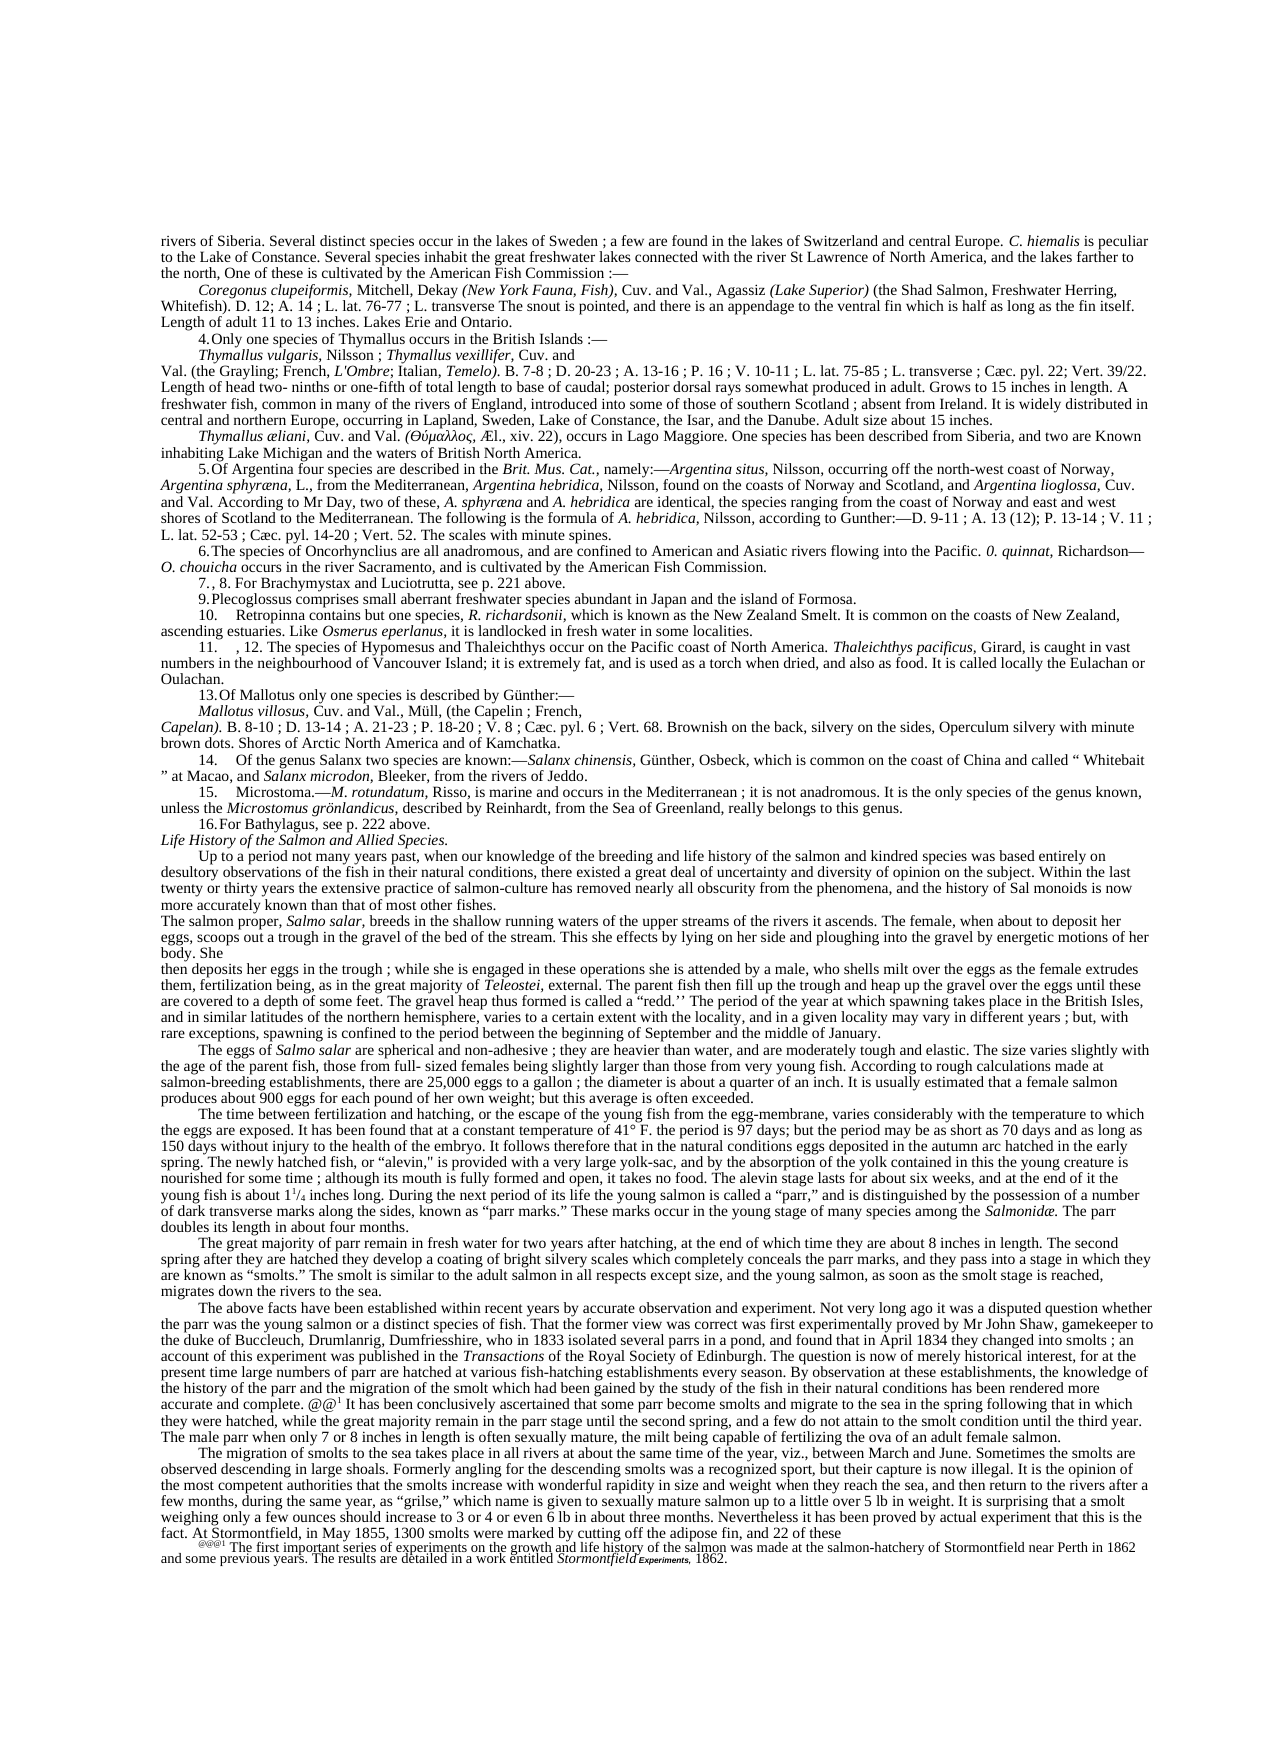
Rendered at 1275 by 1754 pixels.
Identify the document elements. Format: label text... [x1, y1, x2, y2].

text The eggs of Salmo salar are spherical and non-adhesive ; they are heavier than water, and are moderately tough and elastic. The size varies slightly with the age of the parent fish, those from full- sized females being slightly larger than those from very young fish. According to rough calculations made at salmon-breeding establishments, there are 25,000 eggs to a gallon ; the diameter is about a quarter of an inch. It is usually estimated that a female salmon produces about 900 eggs for each pound of her own weight; but this average is often exceeded. [161, 1042, 1155, 1107]
text then deposits her eggs in the trough ; while she is engaged in these operations she is attended by a male, who shells milt over the eggs as the female extrudes them, fertilization being, as in the great majority of Teleostei, external. The parent fish then fill up the trough and heap up the gravel over the eggs until these are covered to a depth of some feet. The gravel heap thus formed is called a “redd.’’ The period of the year at which spawning takes place in the British Isles, and in similar latitudes of the northern hemisphere, varies to a certain extent with the locality, and in a given locality may vary in different years ; but, with rare exceptions, spawning is confined to the period between the beginning of September and the middle of January. [161, 962, 1155, 1042]
text Capelan). B. 8-10 ; D. 13-14 ; A. 21-23 ; P. 18-20 ; V. 8 ; Cæc. pyl. 6 ; Vert. 68. Brownish on the back, silvery on the sides, Operculum silvery with minute brown dots. Shores of Arctic North America and of Kamchatka. [161, 720, 1155, 752]
text @@@1 The first important series of experiments on the growth and life history of the salmon was made at the salmon-hatchery of Stormontfield near Perth in 1862 and some previous years. The results are detailed in a work entitled Stormontfield Experiments, 1862. [161, 1542, 1155, 1567]
text Life History of the Salmon and Allied Species. [161, 833, 1155, 849]
list Of the genus Salanx two species are known:—Salanx chinensis, Günther, Osbeck, which is common on the coast of China and called “ Whitebait ” at Macao, and Salanx microdon, Bleeker, from the rivers of Jeddo. [161, 752, 1155, 784]
list Only one species of Thymallus occurs in the British Islands :— [161, 331, 1155, 347]
text Up to a period not many years past, when our knowledge of the breeding and life history of the salmon and kindred species was based entirely on desultory observations of the fish in their natural conditions, there existed a great deal of uncertainty and diversity of opinion on the subject. Within the last twenty or thirty years the extensive practice of salmon-culture has removed nearly all obscurity from the phenomena, and the history of Sal monoids is now more accurately known than that of most other fishes. [161, 849, 1155, 913]
list Plecoglossus comprises small aberrant freshwater species abundant in Japan and the island of Formosa. [161, 591, 1155, 607]
list The species of Oncorhynclius are all anadromous, and are confined to American and Asiatic rivers flowing into the Pacific. 0. quinnat, Richardson—O. chouicha occurs in the river Sacramento, and is cultivated by the American Fish Commission. [161, 543, 1155, 575]
text Coregonus clupeiformis, Mitchell, Dekay (New York Fauna, Fish), Cuv. and Val., Agassiz (Lake Superior) (the Shad Salmon, Freshwater Herring, Whitefish). D. 12; A. 14 ; L. lat. 76-77 ; L. transverse The snout is pointed, and there is an appendage to the ventral fin which is half as long as the fin itself. Length of adult 11 to 13 inches. Lakes Erie and Ontario. [161, 282, 1155, 331]
text Val. (the Grayling; French, L'Ombre; Italian, Temelo). B. 7-8 ; D. 20-23 ; A. 13-16 ; P. 16 ; V. 10-11 ; L. lat. 75-85 ; L. transverse ; Cæc. pyl. 22; Vert. 39/22. Length of head two- ninths or one-fifth of total length to base of caudal; posterior dorsal rays somewhat produced in adult. Grows to 15 inches in length. A freshwater fish, common in many of the rivers of England, introduced into some of those of southern Scotland ; absent from Ireland. It is widely distributed in central and northern Europe, occurring in Lapland, Sweden, Lake of Constance, the Isar, and the Danube. Adult size about 15 inches. [161, 364, 1155, 429]
list , 12. The species of Hypomesus and Thaleichthys occur on the Pacific coast of North America. Thaleichthys pacificus, Girard, is caught in vast numbers in the neighbourhood of Vancouver Island; it is extremely fat, and is used as a torch when dried, and also as food. It is called locally the Eulachan or Oulachan. [161, 640, 1155, 688]
text Thymallus vulgaris, Nilsson ; Thymallus vexillifer, Cuv. and [161, 347, 1155, 364]
text The migration of smolts to the sea takes place in all rivers at about the same time of the year, viz., between March and June. Sometimes the smolts are observed descending in large shoals. Formerly angling for the descending smolts was a recognized sport, but their capture is now illegal. It is the opinion of the most competent authorities that the smolts increase with wonderful rapidity in size and weight when they reach the sea, and then return to the rivers after a few months, during the same year, as “grilse,” which name is given to sexually mature salmon up to a little over 5 lb in weight. It is surprising that a smolt weighing only a few ounces should increase to 3 or 4 or even 6 lb in about three months. Nevertheless it has been proved by actual experiment that this is the fact. At Stormontfield, in May 1855, 1300 smolts were marked by cutting off the adipose fin, and 22 of these [161, 1445, 1155, 1542]
text The salmon proper, Salmo salar, breeds in the shallow running waters of the upper streams of the rivers it ascends. The female, when about to deposit her eggs, scoops out a trough in the gravel of the bed of the stream. This she effects by lying on her side and ploughing into the gravel by energetic motions of her body. She [161, 913, 1155, 962]
list Of Argentina four species are described in the Brit. Mus. Cat., namely:—Argentina situs, Nilsson, occurring off the north-west coast of Norway, Argentina sphyræna, L., from the Mediterranean, Argentina hebridica, Nilsson, found on the coasts of Norway and Scotland, and Argentina lioglossa, Cuv. and Val. According to Mr Day, two of these, A. sphyræna and A. hebridica are identical, the species ranging from the coast of Norway and east and west shores of Scotland to the Mediterranean. The following is the formula of A. hebridica, Nilsson, according to Gunther:—D. 9-11 ; A. 13 (12); P. 13-14 ; V. 11 ; L. lat. 52-53 ; Cæc. pyl. 14-20 ; Vert. 52. The scales with minute spines. [161, 462, 1155, 543]
text Thymallus æliani, Cuv. and Val. (ϴύμαλλος, Æl., xiv. 22), occurs in Lago Maggiore. One species has been described from Siberia, and two are Known inhabiting Lake Michigan and the waters of British North America. [161, 429, 1155, 462]
list Of Mallotus only one species is described by Günther:— [161, 688, 1155, 704]
list Retropinna contains but one species, R. richardsonii, which is known as the New Zealand Smelt. It is common on the coasts of New Zealand, ascending estuaries. Like Osmerus eperlanus, it is landlocked in fresh water in some localities. [161, 607, 1155, 640]
text The above facts have been established within recent years by accurate observation and experiment. Not very long ago it was a disputed question whether the parr was the young salmon or a distinct species of fish. That the former view was correct was first experimentally proved by Mr John Shaw, gamekeeper to the duke of Buccleuch, Drumlanrig, Dumfriesshire, who in 1833 isolated several parrs in a pond, and found that in April 1834 they changed into smolts ; an account of this experiment was published in the Transactions of the Royal Society of Edinburgh. The question is now of merely historical interest, for at the present time large numbers of parr are hatched at various fish-hatching establishments every season. By observation at these establishments, the knowledge of the history of the parr and the migration of the smolt which had been gained by the study of the fish in their natural conditions has been rendered more accurate and complete. @@1 It has been conclusively ascertained that some parr become smolts and migrate to the sea in the spring following that in which they were hatched, while the great majority remain in the parr stage until the second spring, and a few do not attain to the smolt condition until the third year. The male parr when only 7 or 8 inches in length is often sexually mature, the milt being capable of fertilizing the ova of an adult female salmon. [161, 1300, 1155, 1445]
list For Bathylagus, see p. 222 above. [161, 817, 1155, 833]
list , 8. For Brachymystax and Luciotrutta, see p. 221 above. [161, 575, 1155, 591]
list Microstoma.—M. rotundatum, Risso, is marine and occurs in the Mediterranean ; it is not anadromous. It is the only species of the genus known, unless the Microstomus grönlandicus, described by Reinhardt, from the Sea of Greenland, really belongs to this genus. [161, 784, 1155, 817]
text The great majority of parr remain in fresh water for two years after hatching, at the end of which time they are about 8 inches in length. The second spring after they are hatched they develop a coating of bright silvery scales which completely conceals the parr marks, and they pass into a stage in which they are known as “smolts.” The smolt is similar to the adult salmon in all respects except size, and the young salmon, as soon as the smolt stage is reached, migrates down the rivers to the sea. [161, 1236, 1155, 1300]
text Mallotus villosus, Cuv. and Val., Müll, (the Capelin ; French, [161, 704, 1155, 720]
text rivers of Siberia. Several distinct species occur in the lakes of Sweden ; a few are found in the lakes of Switzerland and central Europe. C. hiemalis is peculiar to the Lake of Constance. Several species inhabit the great freshwater lakes connected with the river St Lawrence of North America, and the lakes farther to the north, One of these is cultivated by the American Fish Commission :— [161, 233, 1155, 282]
text The time between fertilization and hatching, or the escape of the young fish from the egg-membrane, varies considerably with the temperature to which the eggs are exposed. It has been found that at a constant temperature of 41° F. the period is 97 days; but the period may be as short as 70 days and as long as 150 days without injury to the health of the embryo. It follows therefore that in the natural conditions eggs deposited in the autumn arc hatched in the early spring. The newly hatched fish, or “alevin," is provided with a very large yolk-sac, and by the absorption of the yolk contained in this the young creature is nourished for some time ; although its mouth is fully formed and open, it takes no food. The alevin stage lasts for about six weeks, and at the end of it the young fish is about 11/4 inches long. During the next period of its life the young salmon is called a “parr,” and is distinguished by the possession of a number of dark transverse marks along the sides, known as “parr marks.” These marks occur in the young stage of many species among the Salmonidæ. The parr doubles its length in about four months. [161, 1107, 1155, 1236]
